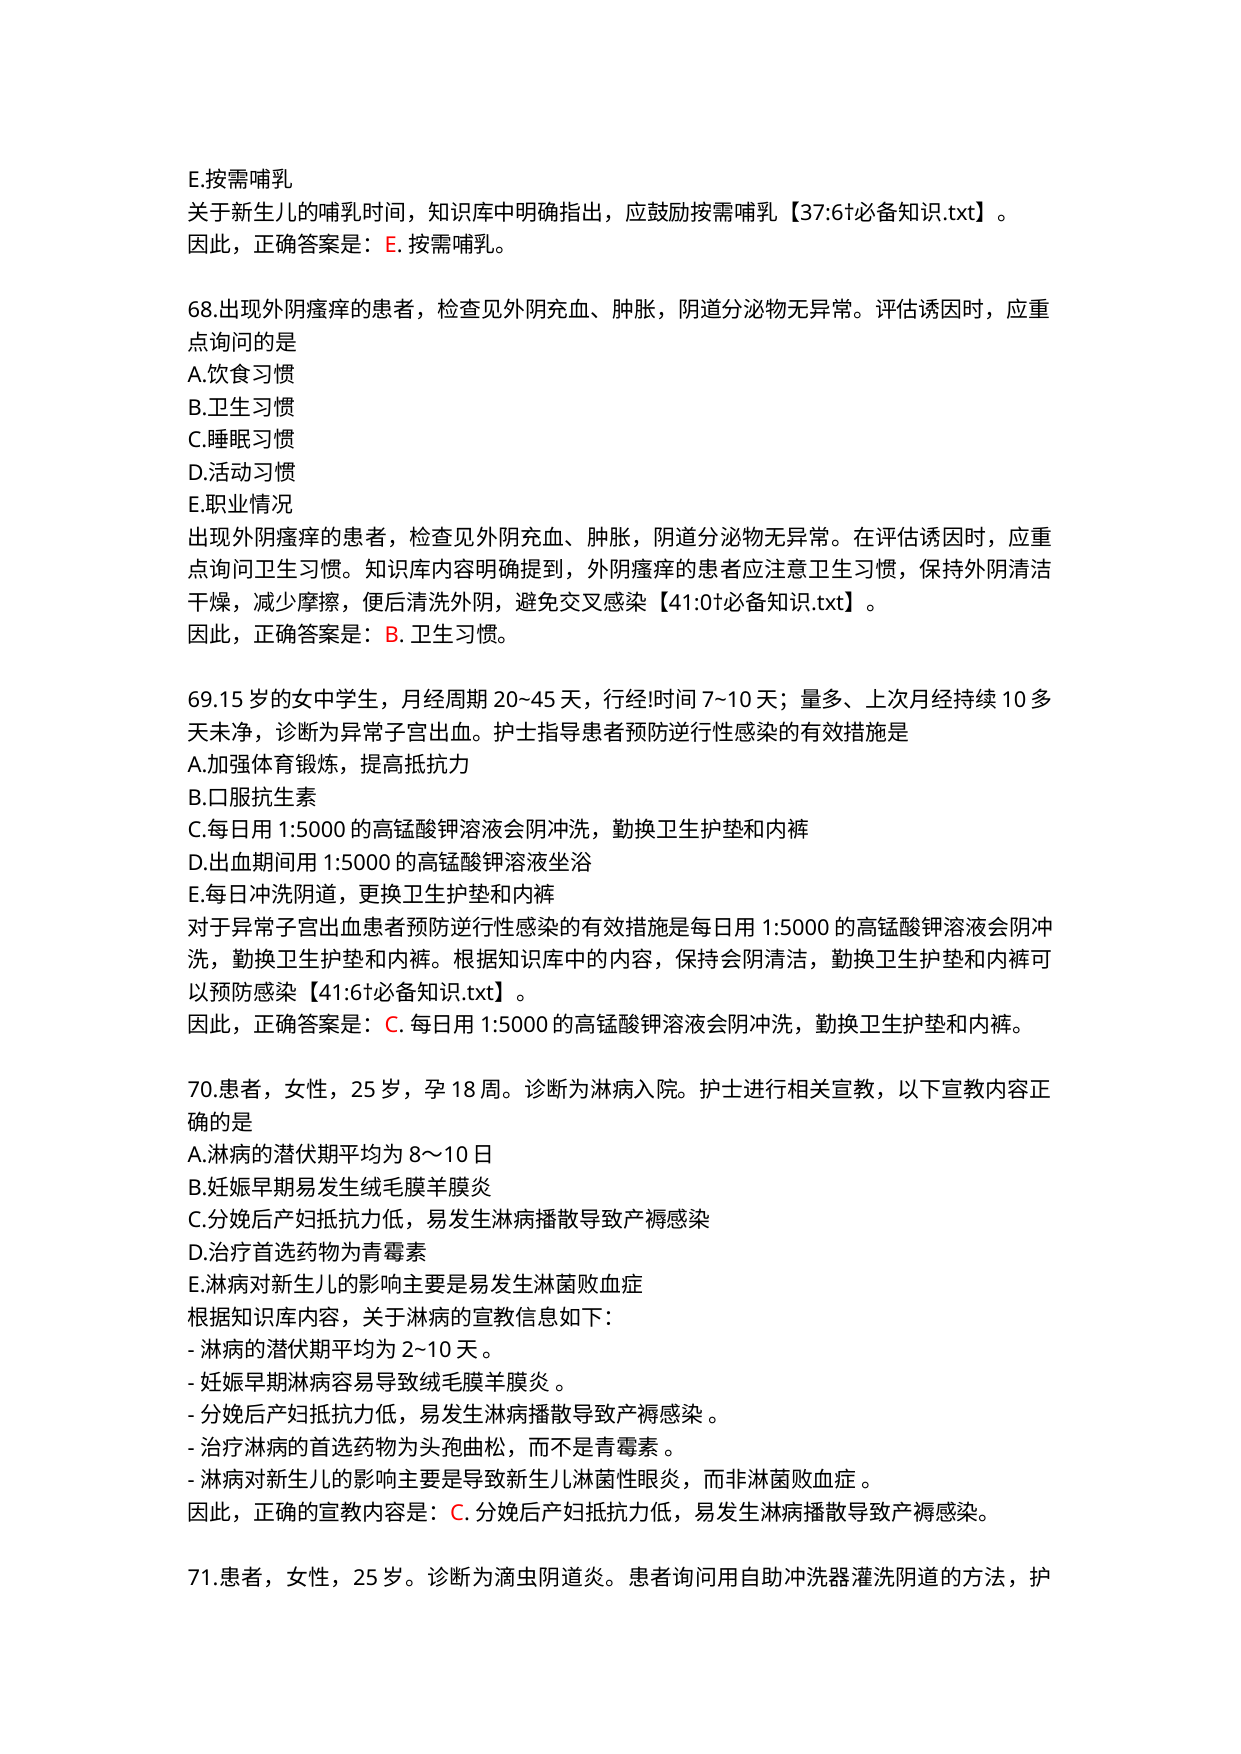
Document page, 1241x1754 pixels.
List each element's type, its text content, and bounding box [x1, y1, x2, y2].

text 因此，正确的宣教内容是：C. 分娩后产妇抵抗力低，易发生淋病播散导致产褥感染。 [187, 1494, 1053, 1527]
text 因此，正确答案是：E. 按需哺乳。 [187, 227, 1053, 259]
text 因此，正确答案是：C. 每日用1:5000的高锰酸钾溶液会阴冲洗，勤换卫生护垫和内裤。 [187, 1007, 1053, 1039]
text - 分娩后产妇抵抗力低，易发生淋病播散导致产褥感染 。 [187, 1397, 1053, 1429]
text C.每日用1:5000的高锰酸钾溶液会阴冲洗，勤换卫生护垫和内裤 [187, 812, 1053, 844]
text E.职业情况 [187, 487, 1053, 519]
text C.分娩后产妇抵抗力低，易发生淋病播散导致产褥感染 [187, 1202, 1053, 1234]
text 69.15岁的女中学生，月经周期20~45天，行经!时间7~10天；量多、上次月经持续10多天未净，诊断为异常子宫出血。护士指导患者预防逆行性感染的有效措施是 [187, 682, 1053, 747]
text D.治疗首选药物为青霉素 [187, 1234, 1053, 1267]
text - 治疗淋病的首选药物为头孢曲松，而不是青霉素 。 [187, 1429, 1053, 1462]
text A.淋病的潜伏期平均为8～10日 [187, 1137, 1053, 1169]
text 根据知识库内容，关于淋病的宣教信息如下： [187, 1299, 1053, 1332]
text 因此，正确答案是：B. 卫生习惯。 [187, 617, 1053, 649]
text E.每日冲洗阴道，更换卫生护垫和内裤 [187, 877, 1053, 909]
text C.睡眠习惯 [187, 422, 1053, 454]
text 出现外阴瘙痒的患者，检查见外阴充血、肿胀，阴道分泌物无异常。在评估诱因时，应重点询问卫生习惯。知识库内容明确提到，外阴瘙痒的患者应注意卫生习惯，保持外阴清洁干燥，减少摩擦，便后清洗外阴，避免交叉感染【41:0†必备知识.txt】。 [187, 519, 1053, 617]
text E.按需哺乳 [187, 162, 1053, 194]
text - 妊娠早期淋病容易导致绒毛膜羊膜炎 。 [187, 1364, 1053, 1397]
text 70.患者，女性，25岁，孕18周。诊断为淋病入院。护士进行相关宣教，以下宣教内容正确的是 [187, 1072, 1053, 1137]
text A.饮食习惯 [187, 357, 1053, 389]
text E.淋病对新生儿的影响主要是易发生淋菌败血症 [187, 1267, 1053, 1299]
text - 淋病对新生儿的影响主要是导致新生儿淋菌性眼炎，而非淋菌败血症 。 [187, 1462, 1053, 1494]
text B.口服抗生素 [187, 779, 1053, 812]
text B.卫生习惯 [187, 389, 1053, 422]
text 68.出现外阴瘙痒的患者，检查见外阴充血、肿胀，阴道分泌物无异常。评估诱因时，应重点询问的是 [187, 292, 1053, 357]
text - 淋病的潜伏期平均为2~10天 。 [187, 1332, 1053, 1364]
text 关于新生儿的哺乳时间，知识库中明确指出，应鼓励按需哺乳【37:6†必备知识.txt】。 [187, 194, 1053, 227]
text D.活动习惯 [187, 454, 1053, 487]
text A.加强体育锻炼，提高抵抗力 [187, 747, 1053, 779]
text B.妊娠早期易发生绒毛膜羊膜炎 [187, 1169, 1053, 1202]
text 对于异常子宫出血患者预防逆行性感染的有效措施是每日用1:5000的高锰酸钾溶液会阴冲洗，勤换卫生护垫和内裤。根据知识库中的内容，保持会阴清洁，勤换卫生护垫和内裤可以预防感染【41:6†必备知识.txt】。 [187, 909, 1053, 1007]
text D.出血期间用1:5000的高锰酸钾溶液坐浴 [187, 844, 1053, 877]
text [187, 1559, 1053, 1592]
